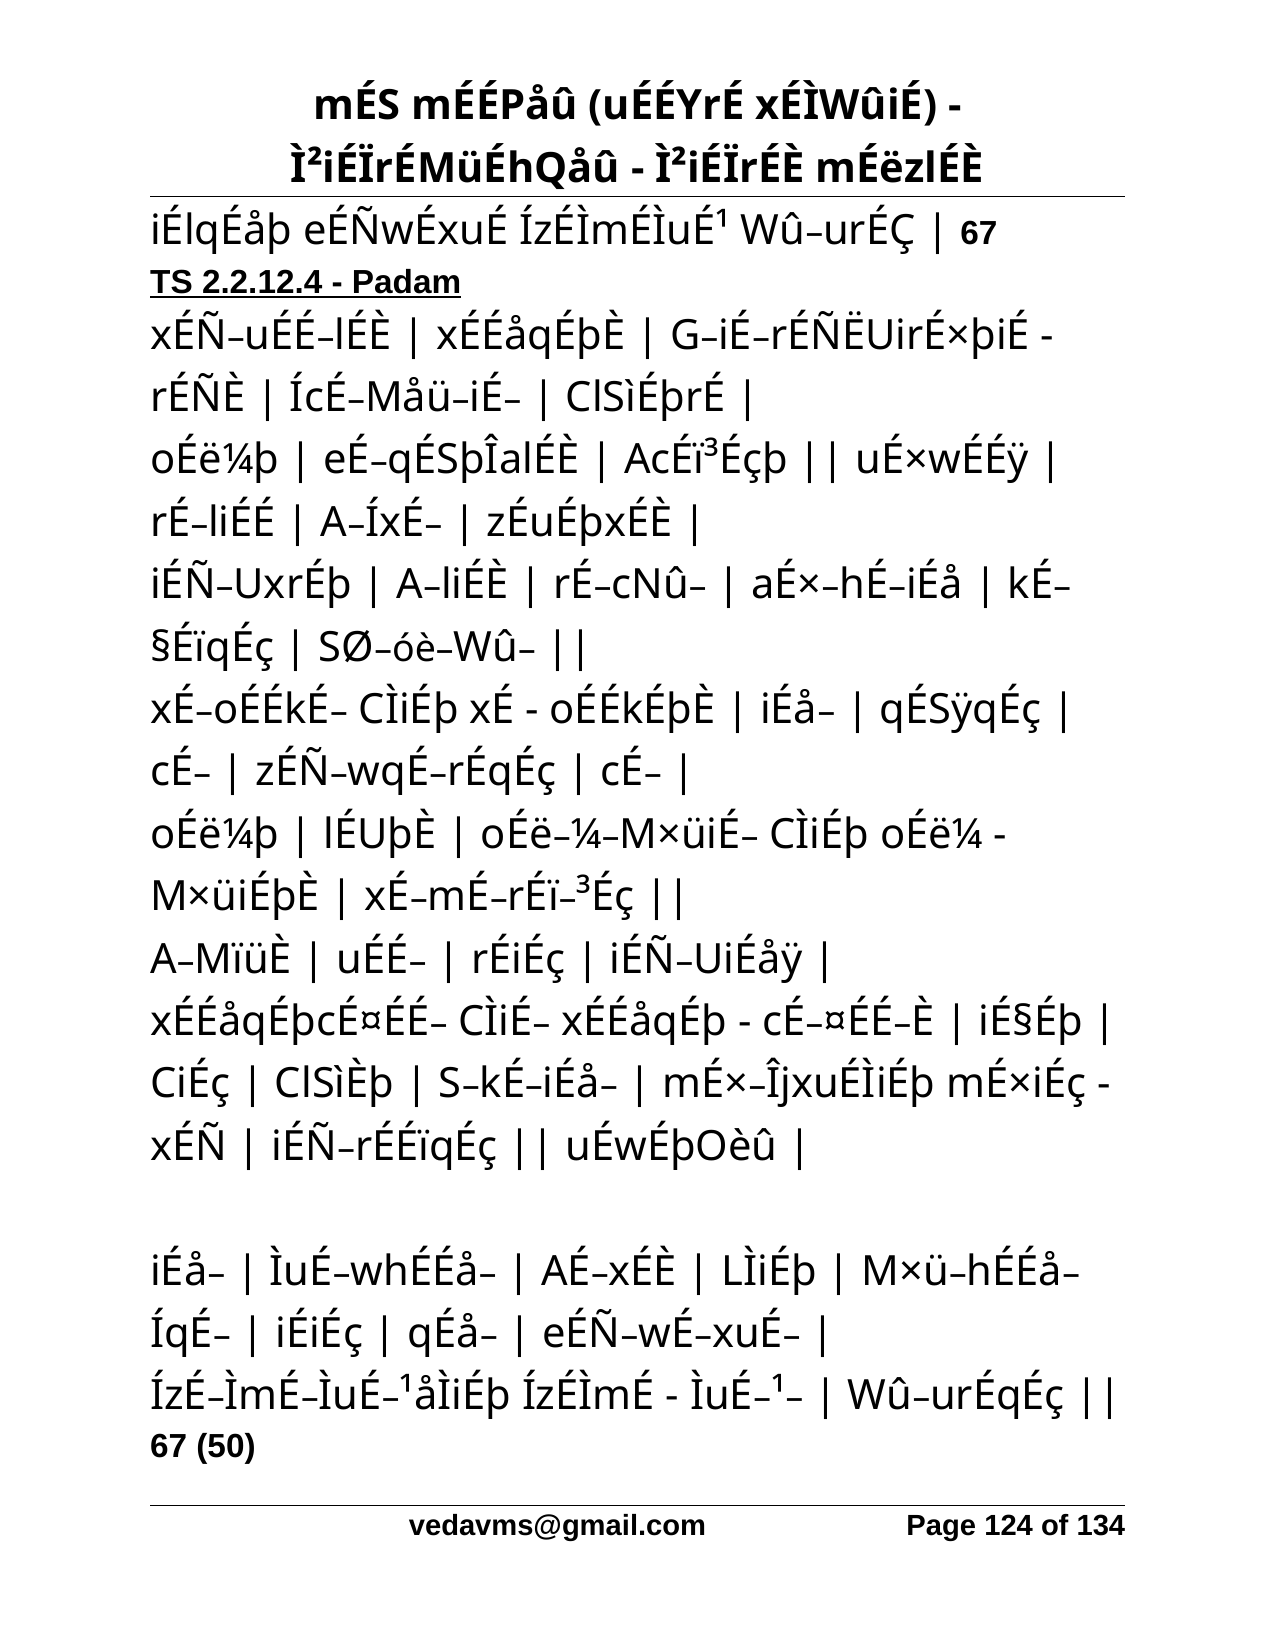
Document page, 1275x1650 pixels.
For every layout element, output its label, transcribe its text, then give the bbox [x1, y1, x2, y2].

text iÉÑ–UxrÉþ | A–liÉÈ | rÉ–cNû– | aÉ×–hÉ–iÉå | kÉ–§ÉïqÉç | SØ–óè–Wû– || [150, 554, 1125, 673]
text oÉë¼þ | eÉ–qÉSþÎalÉÈ | AcÉï³Éçþ || uÉ×wÉÉÿ | rÉ–liÉÉ | A–ÍxÉ– | zÉuÉþxÉÈ | [150, 429, 1125, 548]
text iÉå– | ÌuÉ–whÉÉå– | AÉ–xÉÈ | LÌiÉþ | M×ü–hÉÉå–ÍqÉ– | iÉiÉç | qÉå– | eÉÑ–wÉ–xuÉ– | [150, 1240, 1125, 1359]
text ÍzÉ–ÌmÉ–ÌuÉ–¹åÌiÉþ ÍzÉÌmÉ - ÌuÉ–¹– | Wû–urÉqÉç || 67 (50) [150, 1365, 1125, 1464]
text xÉÑ–uÉÉ–lÉÈ | xÉÉåqÉþÈ | G–iÉ–rÉÑËUirÉ×þiÉ - rÉÑÈ | ÍcÉ–Måü–iÉ– | ClSìÉþrÉ | [150, 304, 1125, 424]
text A–MïüÈ | uÉÉ– | rÉiÉç | iÉÑ–UiÉåÿ | xÉÉåqÉþcÉ¤ÉÉ– CÌiÉ– xÉÉåqÉþ - cÉ–¤ÉÉ–È | iÉ§Éþ | CiÉç | ClSìÈþ | S–kÉ–iÉå– | mÉ×–ÎjxuÉÌiÉþ mÉ×iÉç - xÉÑ | iÉÑ–rÉÉïqÉç || uÉwÉþOèû | [150, 928, 1125, 1172]
text uÉwÉþOèû iÉå ÌuÉwhÉuÉÉ–xÉ AÉ M×üþhÉÉåÍqÉ– iÉlqÉåþ eÉÑwÉxuÉ ÍzÉÌmÉÌuÉ¹ Wû–urÉÇ | 67 [150, 200, 1125, 257]
text xÉ–oÉÉkÉ– CÌiÉþ xÉ - oÉÉkÉþÈ | iÉå– | qÉSÿqÉç | cÉ– | zÉÑ–wqÉ–rÉqÉç | cÉ– | [150, 679, 1125, 798]
text TS 2.2.12.4 - Padam [150, 262, 1158, 301]
text oÉë¼þ | lÉUþÈ | oÉë–¼–M×üiÉ– CÌiÉþ oÉë¼ - M×üiÉþÈ | xÉ–mÉ–rÉï–³Éç || [150, 804, 1125, 923]
